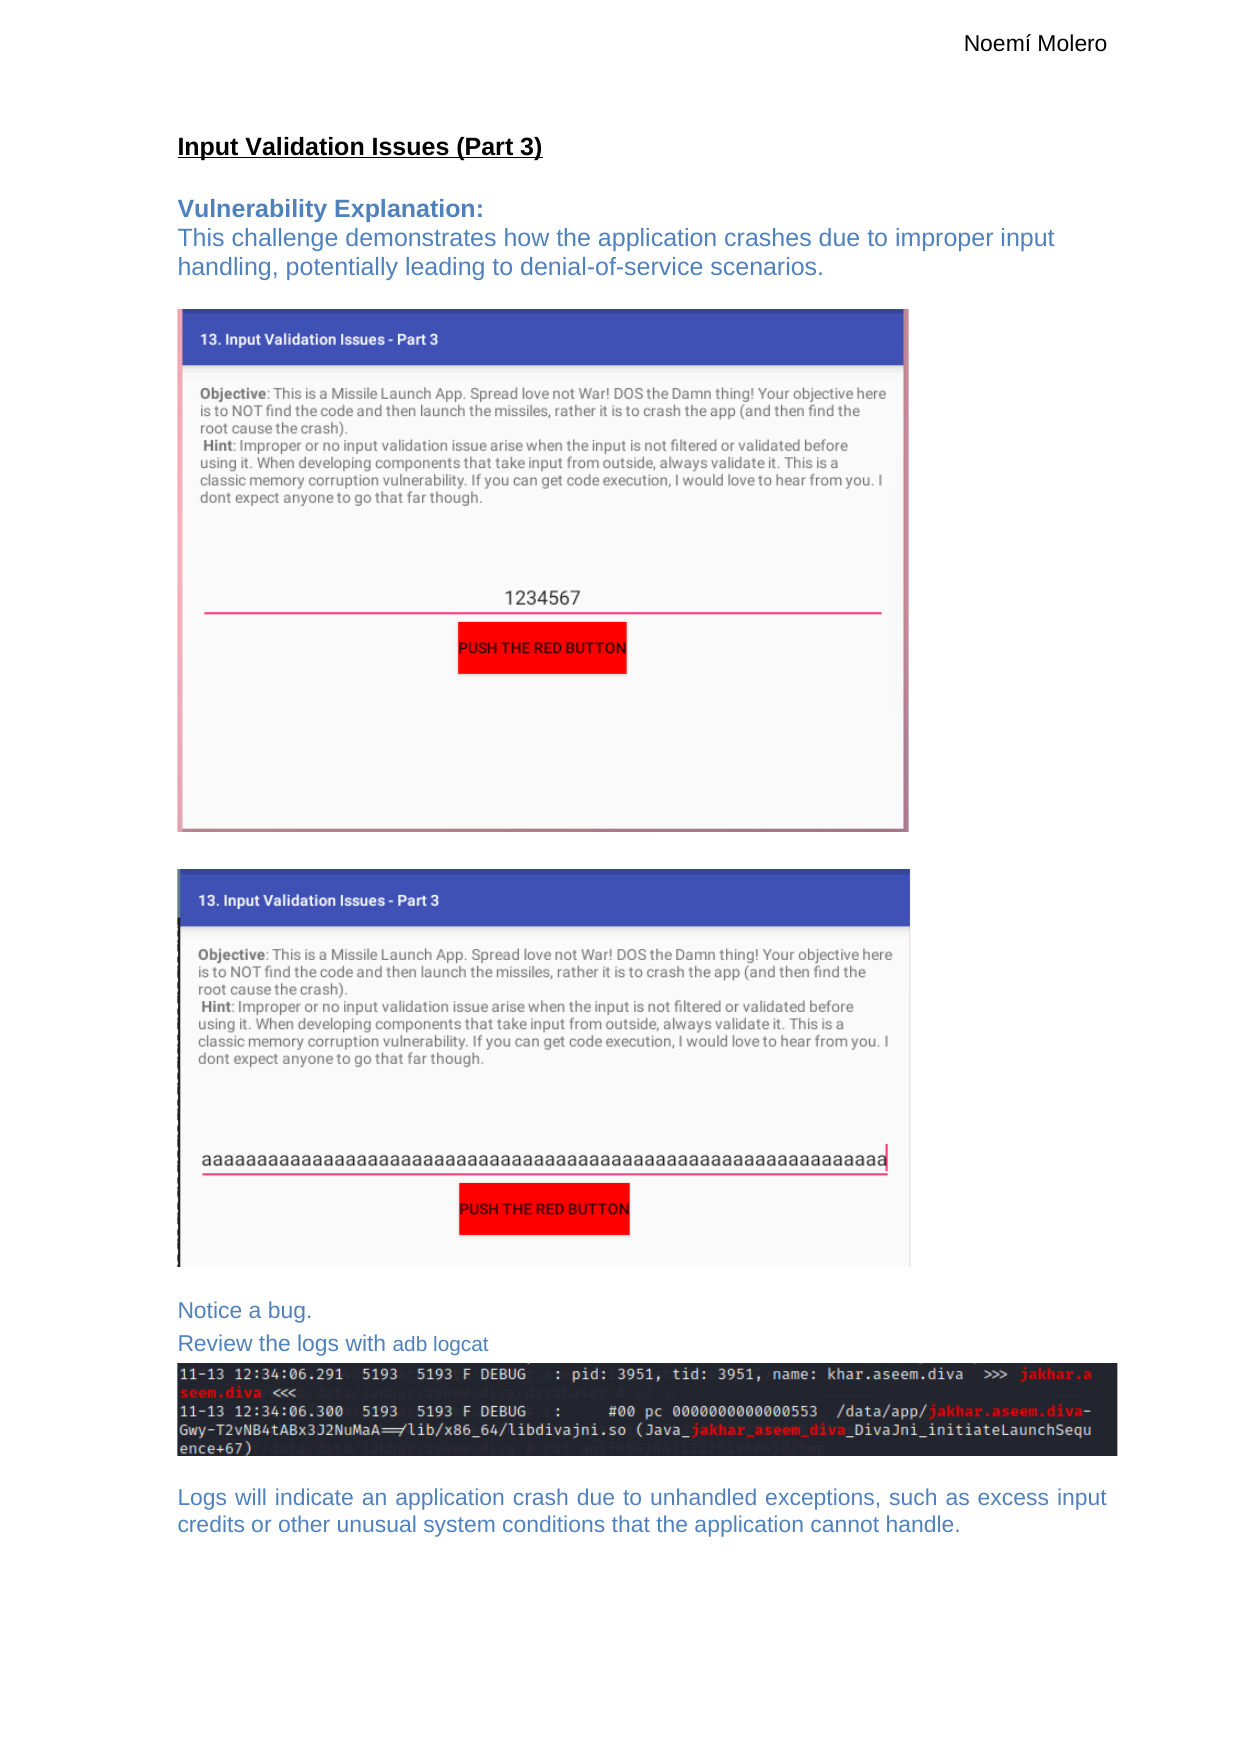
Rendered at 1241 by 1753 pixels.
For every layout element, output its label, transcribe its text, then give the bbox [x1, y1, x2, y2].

picture [177, 1363, 1118, 1456]
picture [177, 309, 909, 832]
text Review the logs with adb logcat [177, 1330, 1107, 1357]
text Logs will indicate an application crash due to unhandled exceptions, such as excess input credits or other unusual system conditions that the application cannot handle. [177, 1484, 1107, 1537]
text Vulnerability Explanation: This challenge demonstrates how the application crashes due to improper input handling, potentially leading to denial-of-service scenarios. [177, 194, 1107, 281]
text Notice a bug. [177, 1297, 1107, 1323]
picture [177, 869, 911, 1267]
subtitle Input Validation Issues (Part 3) [177, 132, 1107, 161]
